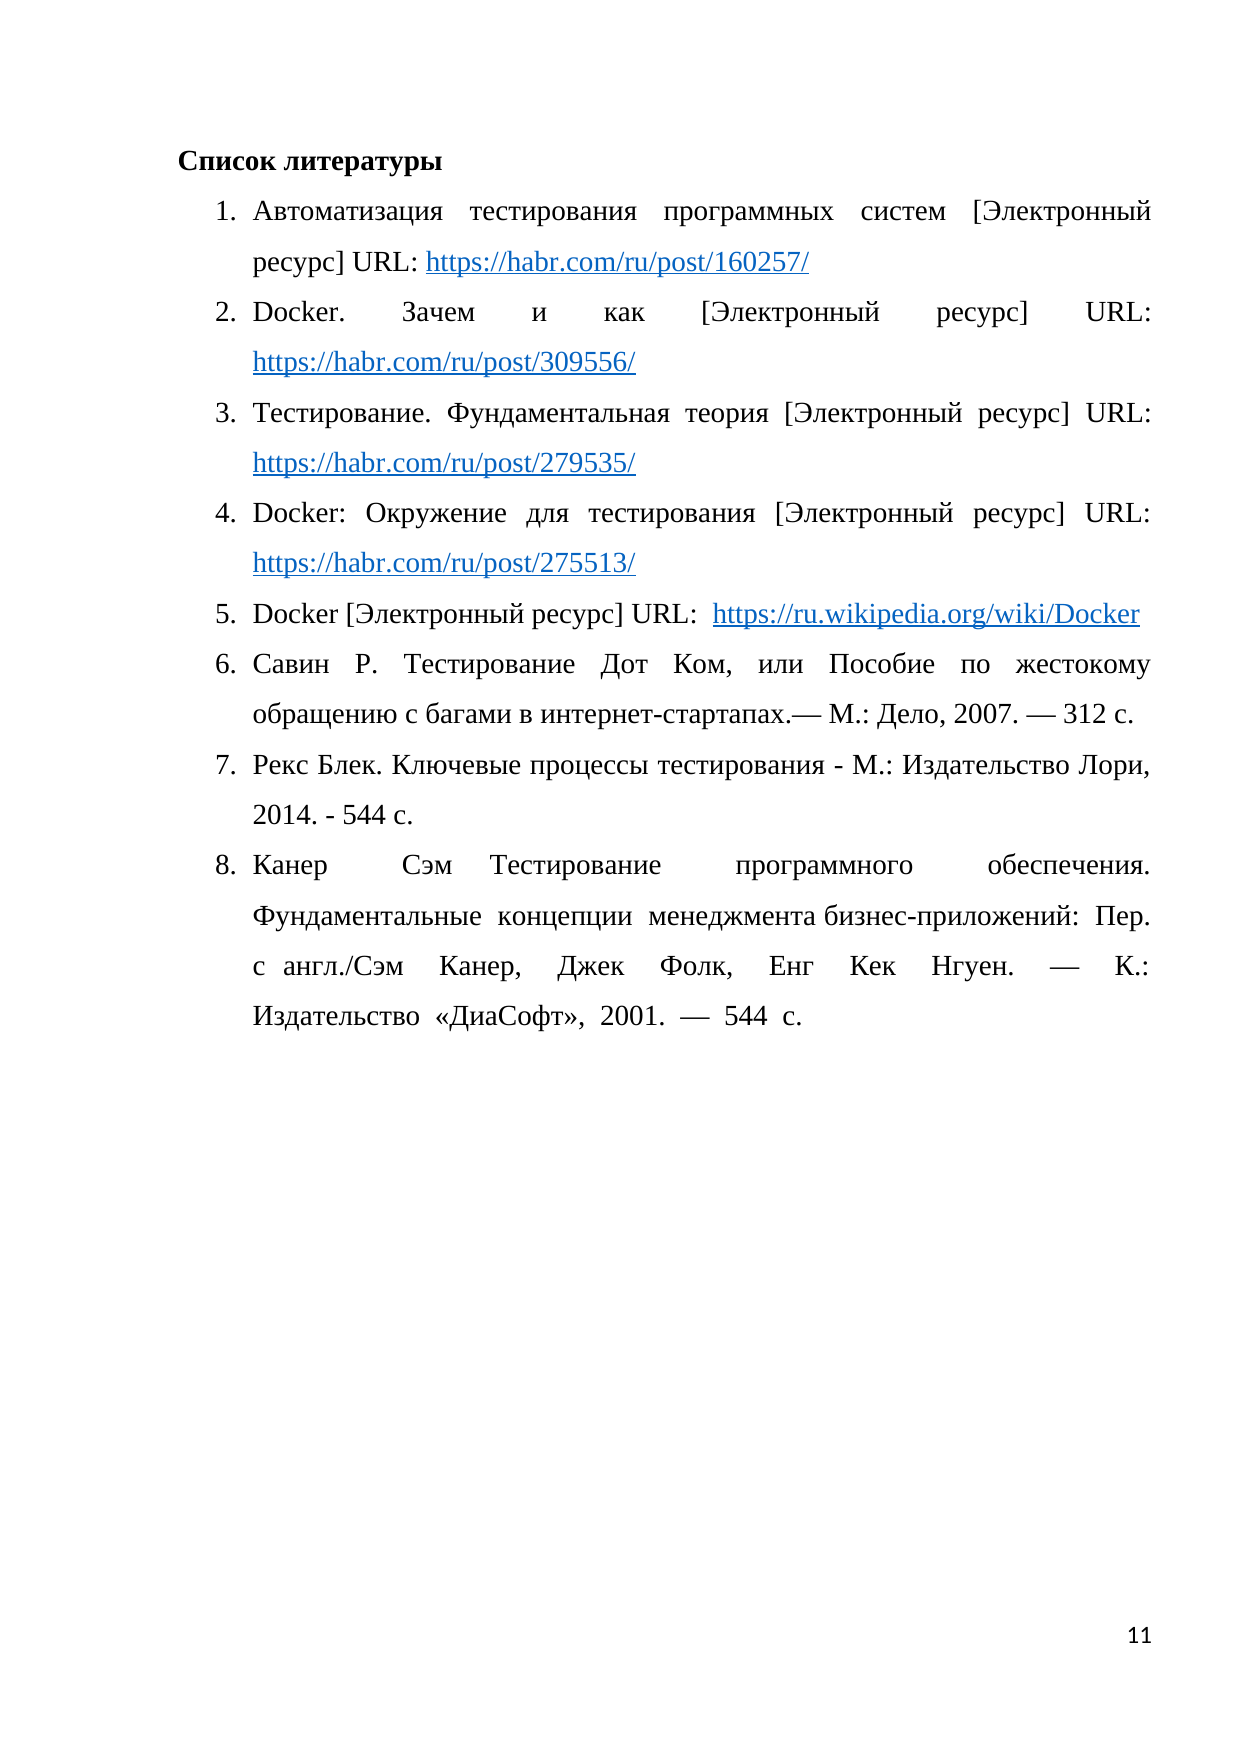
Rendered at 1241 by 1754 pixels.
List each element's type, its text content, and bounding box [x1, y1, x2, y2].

list Тестирование. Фундаментальная теория [Электронный ресурс] URL: https://habr.com/ru/post/279535/ [215, 395, 1152, 478]
list Канер Сэм Тестирование программного обеспечения. Фундаментальные концепции менеджмента бизнес-приложений: Пер. с англ./Сэм Канер, Джек Фолк, Енг Кек Нгуен. — К.: Издательство «ДиаСофт», 2001. — 544 с. [215, 847, 1152, 1032]
list Docker [Электронный ресурс] URL: https://ru.wikipedia.org/wiki/Docker [215, 596, 1152, 629]
list Docker: Окружение для тестирования [Электронный ресурс] URL: https://habr.com/ru/post/275513/ [215, 495, 1152, 579]
list Автоматизация тестирования программных систем [Электронный ресурс] URL: https://habr.com/ru/post/160257/ [215, 193, 1152, 277]
list Docker. Зачем и как [Электронный ресурс] URL: https://habr.com/ru/post/309556/ [215, 294, 1152, 378]
list Рекс Блек. Ключевые процессы тестирования - М.: Издательство Лори, 2014. - 544 с. [215, 747, 1152, 831]
list Савин Р. Тестирование Дот Ком, или Пособие по жестокому обращению с багами в интернет-стартапах.— М.: Дело, 2007. — 312 с. [215, 646, 1152, 730]
text Список литературы [177, 143, 1152, 177]
